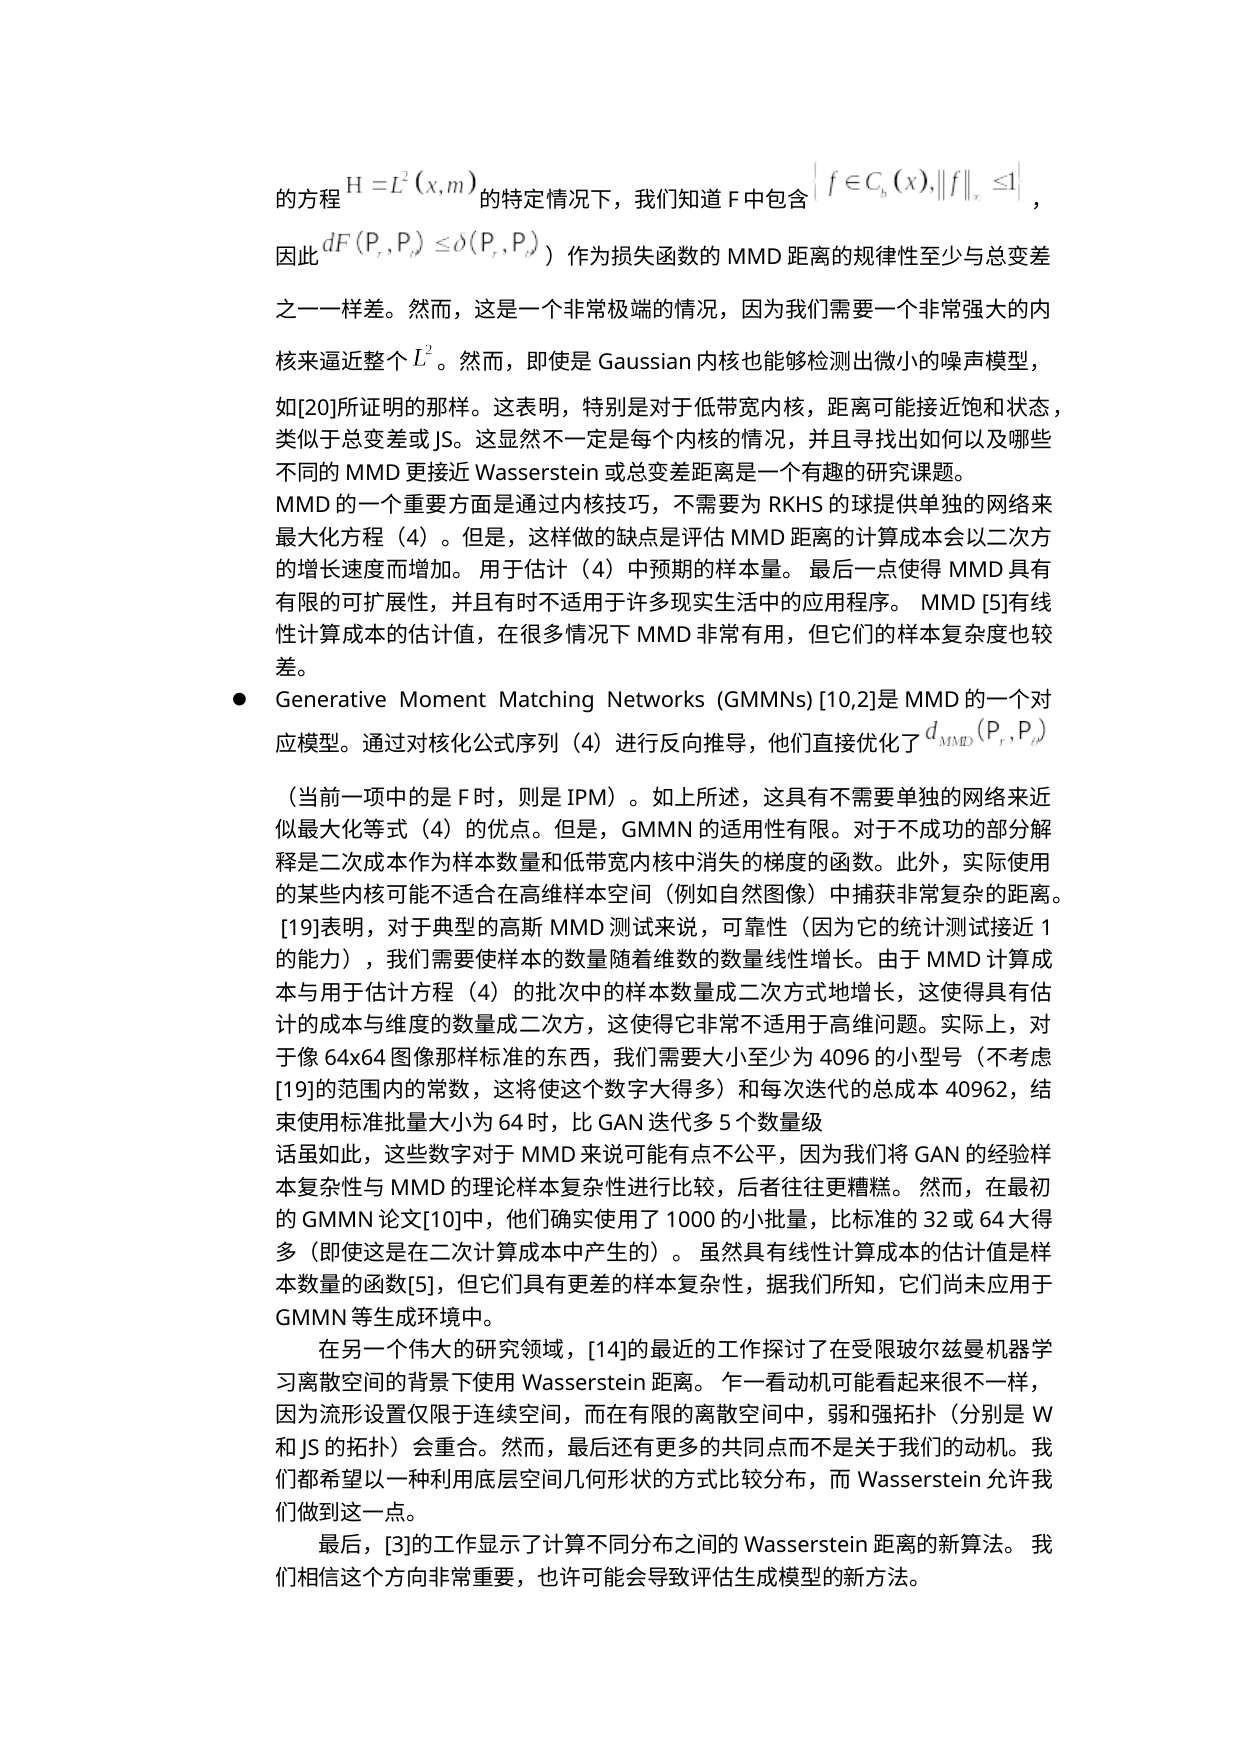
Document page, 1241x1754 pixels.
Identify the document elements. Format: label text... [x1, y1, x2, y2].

list 在另一个伟大的研究领域，[14]的最近的工作探讨了在受限玻尔兹曼机器学习离散空间的背景下使用Wasserstein距离。 乍一看动机可能看起来很不一样，因为流形设置仅限于连续空间，而在有限的离散空间中，弱和强拓扑（分别是W和JS的拓扑）会重合。然而，最后还有更多的共同点而不是关于我们的动机。我们都希望以一种利用底层空间几何形状的方式比较分布，而Wasserstein允许我们做到这一点。 [275, 1332, 1053, 1527]
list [231, 162, 1053, 487]
list Generative Moment Matching Networks (GMMNs) [10,2]是MMD的一个对应模型。通过对核化公式序列（4）进行反向推导，他们直接优化了（当前一项中的是F时，则是IPM）。如上所述，这具有不需要单独的网络来近似最大化等式（4）的优点。但是，GMMN的适用性有限。对于不成功的部分解释是二次成本作为样本数量和低带宽内核中消失的梯度的函数。此外，实际使用的某些内核可能不适合在高维样本空间（例如自然图像）中捕获非常复杂的距离。 [19]表明，对于典型的高斯MMD测试来说，可靠性（因为它的统计测试接近1的能力），我们需要使样本的数量随着维数的数量线性增长。由于MMD计算成本与用于估计方程（4）的批次中的样本数量成二次方式地增长，这使得具有估计的成本与维度的数量成二次方，这使得它非常不适用于高维问题。实际上，对于像64x64图像那样标准的东西，我们需要大小至少为4096的小型号（不考虑[19]的范围内的常数，这将使这个数字大得多）和每次迭代的总成本40962，结束使用标准批量大小为64时，比GAN迭代多5个数量级 [231, 682, 1053, 1137]
list 最后，[3]的工作显示了计算不同分布之间的Wasserstein距离的新算法。 我们相信这个方向非常重要，也许可能会导致评估生成模型的新方法。 [275, 1527, 1053, 1592]
list 话虽如此，这些数字对于MMD来说可能有点不公平，因为我们将GAN的经验样本复杂性与MMD的理论样本复杂性进行比较，后者往往更糟糕。 然而，在最初的GMMN论文[10]中，他们确实使用了1000的小批量，比标准的32或64大得多（即使这是在二次计算成本中产生的）。 虽然具有线性计算成本的估计值是样本数量的函数[5]，但它们具有更差的样本复杂性，据我们所知，它们尚未应用于GMMN等生成环境中。 [275, 1137, 1053, 1332]
list MMD的一个重要方面是通过内核技巧，不需要为RKHS的球提供单独的网络来最大化方程（4）。但是，这样做的缺点是评估MMD距离的计算成本会以二次方的增长速度而增加。 用于估计（4）中预期的样本量。 最后一点使得MMD具有有限的可扩展性，并且有时不适用于许多现实生活中的应用程序。 MMD [5]有线性计算成本的估计值，在很多情况下MMD非常有用，但它们的样本复杂度也较差。 [275, 487, 1053, 682]
